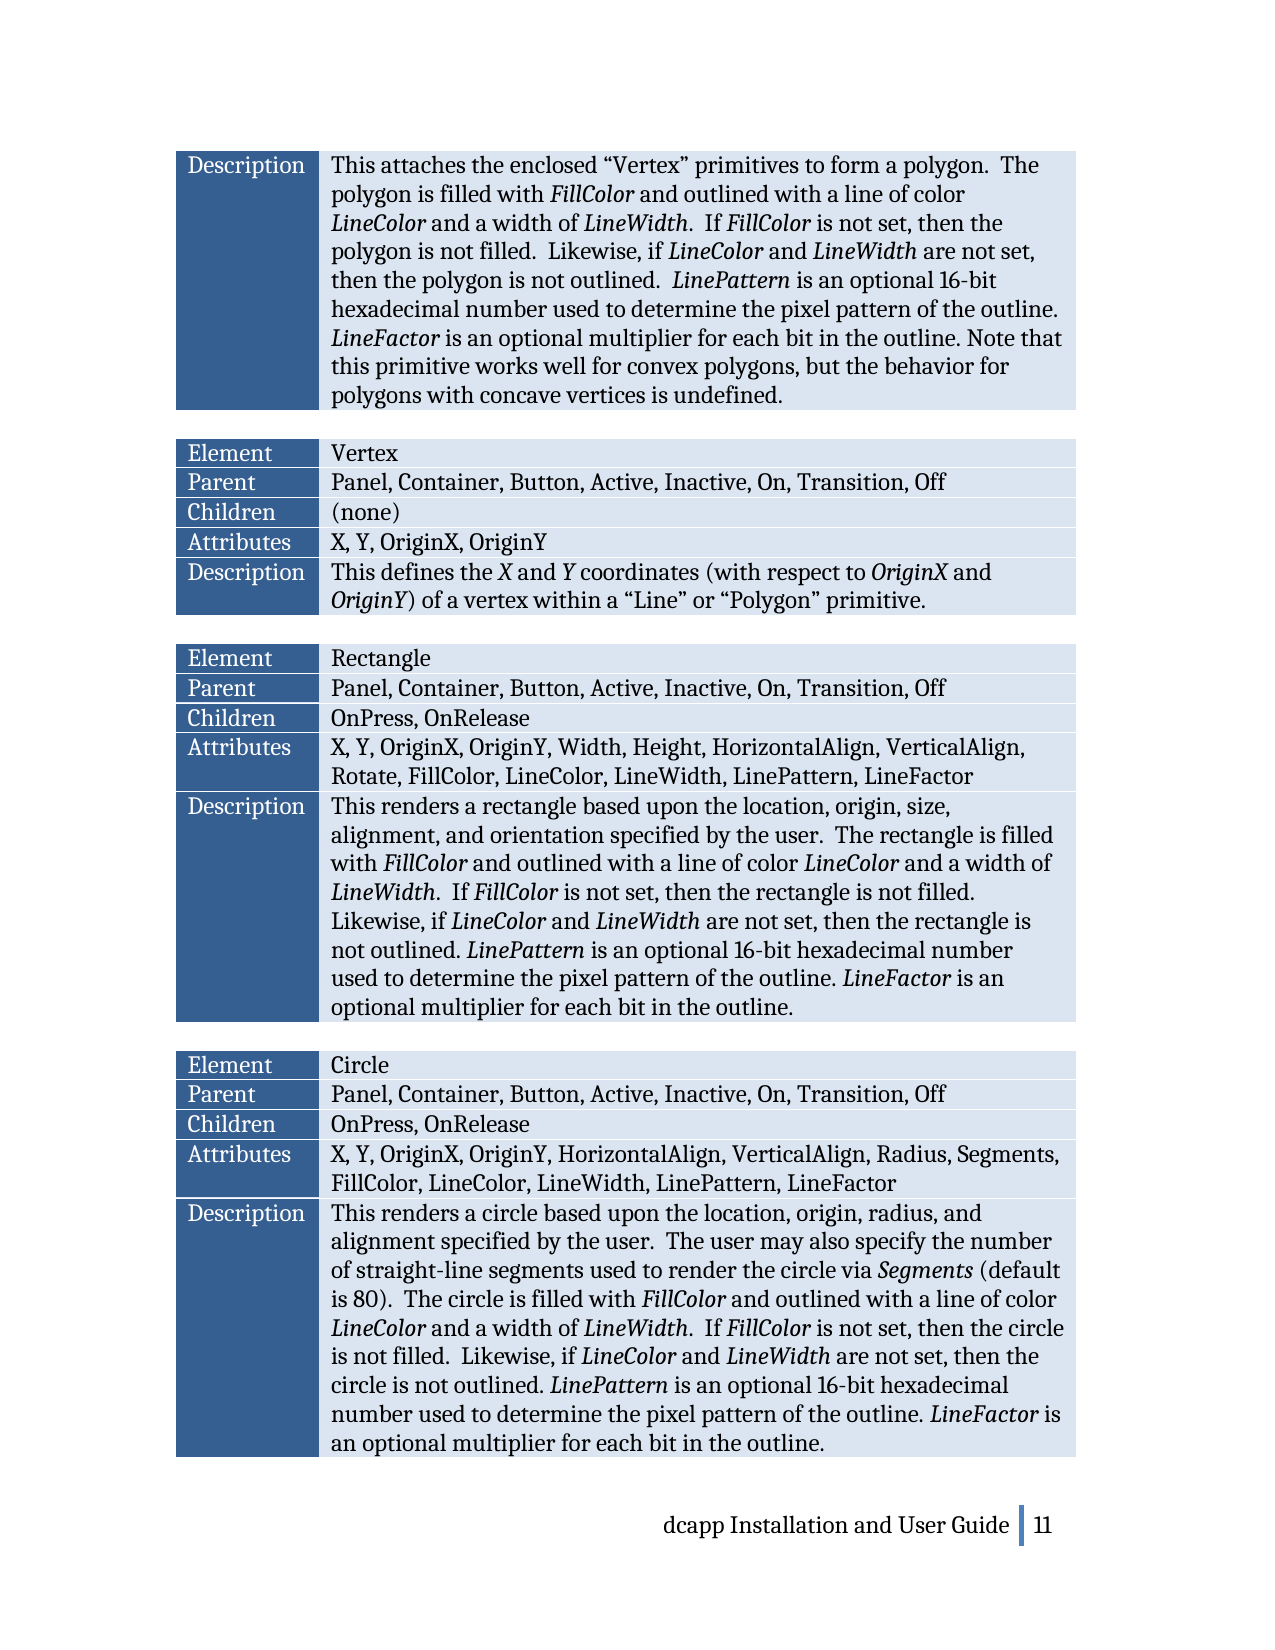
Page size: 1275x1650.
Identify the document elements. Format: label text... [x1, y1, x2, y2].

table_cell Parent [176, 468, 319, 497]
table_header Element [176, 439, 319, 467]
table_cell Description [176, 558, 319, 615]
table_cell This renders a rectangle based upon the location, origin, size, alignment, and orientation specified by the user. The rectangle is filled with FillColor and outlined with a line of color LineColor and a width of LineWidth. If FillColor is not set, then the rectangle is not filled. Likewise, if LineColor and LineWidth are not set, then the rectangle is not outlined. LinePattern is an optional 16-bit hexadecimal number used to determine the pixel pattern of the outline. LineFactor is an optional multiplier for each bit in the outline. [320, 792, 1076, 1022]
table_cell OnPress, OnRelease [320, 704, 1076, 732]
table_cell This defines the X and Y coordinates (with respect to OriginX and OriginY) of a vertex within a “Line” or “Polygon” primitive. [320, 558, 1076, 615]
table_cell X, Y, OriginX, OriginY, HorizontalAlign, VerticalAlign, Radius, Segments, FillColor, LineColor, LineWidth, LinePattern, LineFactor [320, 1140, 1076, 1197]
table_header Element [176, 1051, 319, 1079]
table_cell Panel, Container, Button, Active, Inactive, On, Transition, Off [320, 468, 1076, 497]
table_cell Panel, Container, Button, Active, Inactive, On, Transition, Off [320, 1080, 1076, 1109]
table_cell X, Y, OriginX, OriginY, Width, Height, HorizontalAlign, VerticalAlign, Rotate, FillColor, LineColor, LineWidth, LinePattern, LineFactor [320, 733, 1076, 791]
table_cell Description [176, 792, 319, 1022]
table_header Element [176, 644, 319, 673]
table_cell Description [176, 1199, 319, 1457]
table_cell Parent [176, 1080, 319, 1109]
table_cell X, Y, OriginX, OriginY [320, 528, 1076, 557]
table_cell Children [176, 704, 319, 732]
table_header Vertex [320, 439, 1076, 467]
table_cell Parent [176, 674, 319, 702]
table_cell Children [176, 1110, 319, 1139]
table_header Circle [320, 1051, 1076, 1079]
table_cell OnPress, OnRelease [320, 1110, 1076, 1139]
table_cell Attributes [176, 528, 319, 557]
table_cell Attributes [176, 733, 319, 791]
table_cell Description [176, 151, 319, 410]
table_cell This attaches the enclosed “Vertex” primitives to form a polygon. The polygon is filled with FillColor and outlined with a line of color LineColor and a width of LineWidth. If FillColor is not set, then the polygon is not filled. Likewise, if LineColor and LineWidth are not set, then the polygon is not outlined. LinePattern is an optional 16-bit hexadecimal number used to determine the pixel pattern of the outline. LineFactor is an optional multiplier for each bit in the outline. Note that this primitive works well for convex polygons, but the behavior for polygons with concave vertices is undefined. [320, 151, 1076, 410]
table_cell This renders a circle based upon the location, origin, radius, and alignment specified by the user. The user may also specify the number of straight-line segments used to render the circle via Segments (default is 80). The circle is filled with FillColor and outlined with a line of color LineColor and a width of LineWidth. If FillColor is not set, then the circle is not filled. Likewise, if LineColor and LineWidth are not set, then the circle is not outlined. LinePattern is an optional 16-bit hexadecimal number used to determine the pixel pattern of the outline. LineFactor is an optional multiplier for each bit in the outline. [320, 1199, 1076, 1457]
table_header Rectangle [320, 644, 1076, 673]
table_cell Attributes [176, 1140, 319, 1197]
table_cell Panel, Container, Button, Active, Inactive, On, Transition, Off [320, 674, 1076, 702]
table_cell Children [176, 498, 319, 527]
table_cell (none) [320, 498, 1076, 527]
